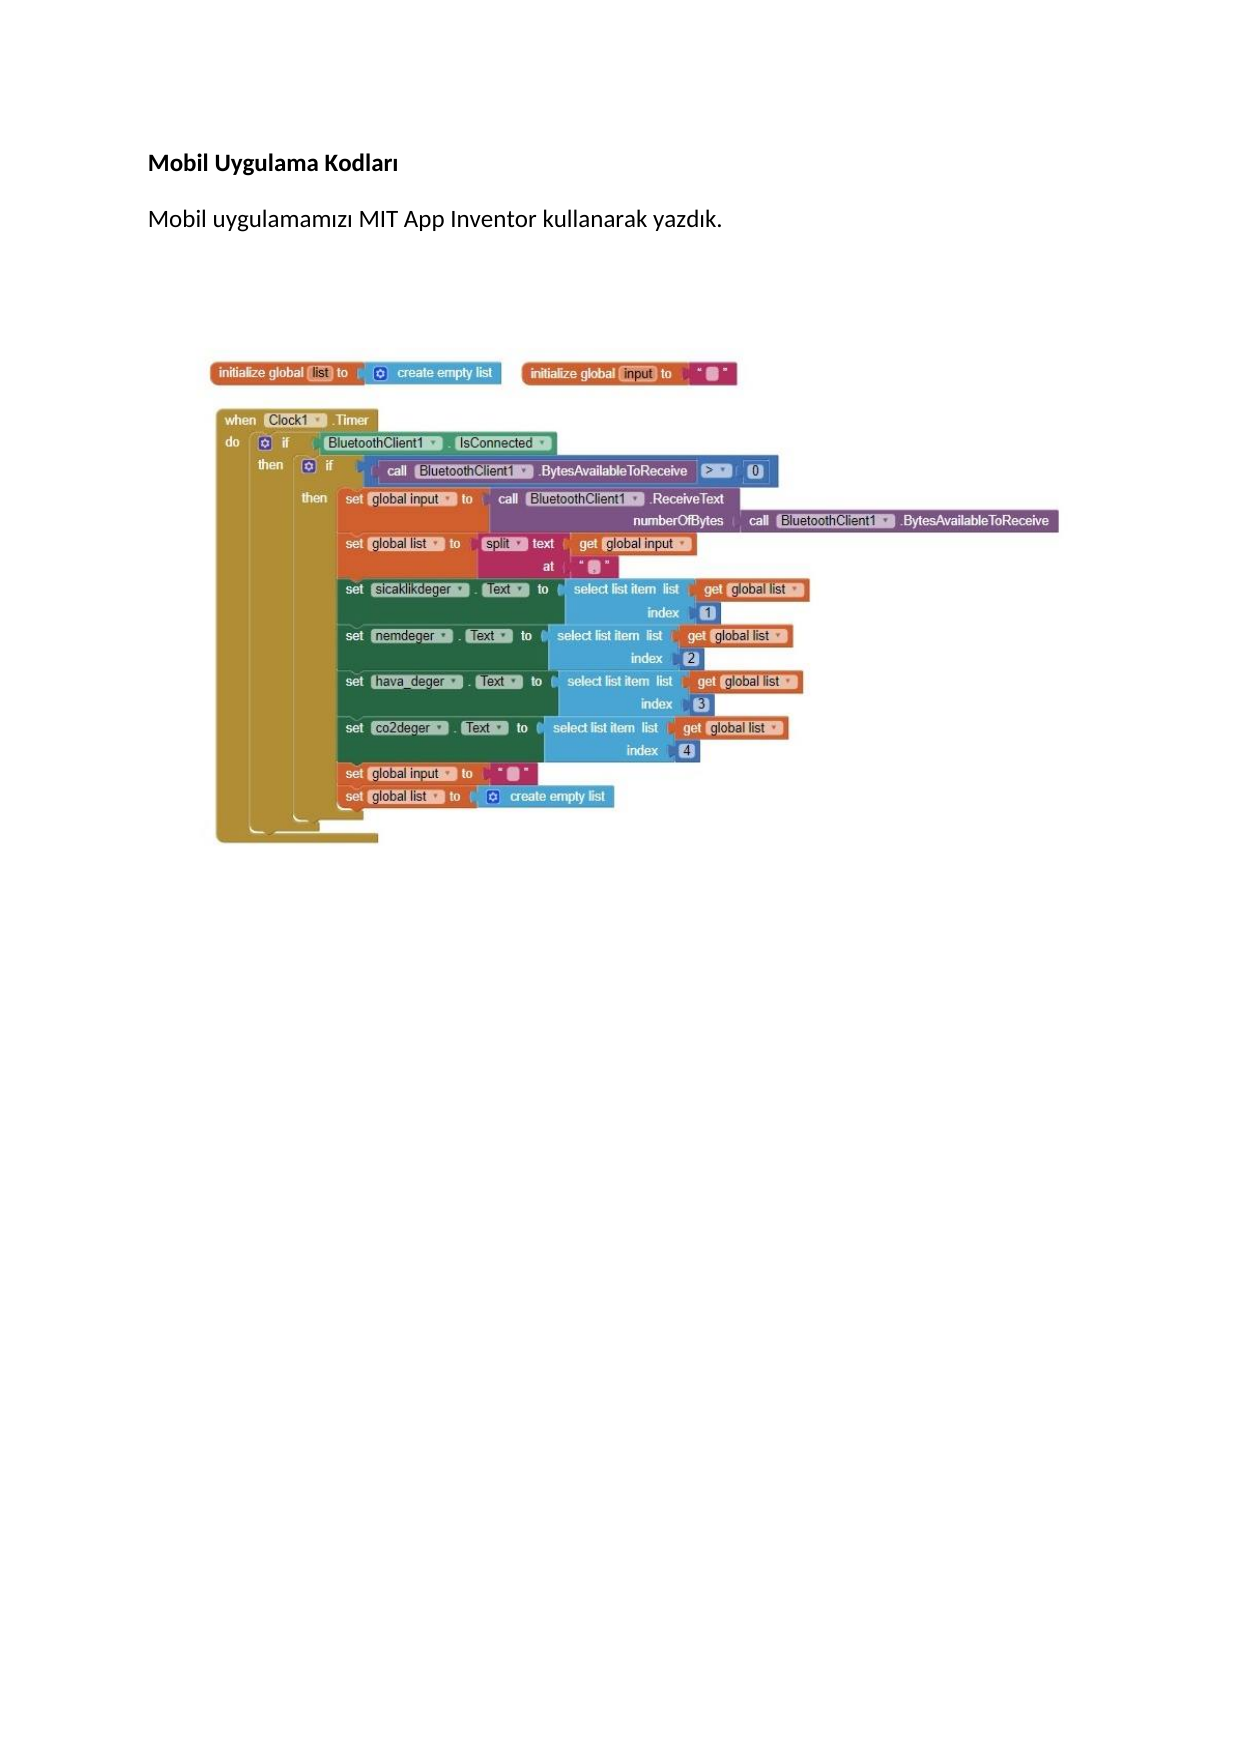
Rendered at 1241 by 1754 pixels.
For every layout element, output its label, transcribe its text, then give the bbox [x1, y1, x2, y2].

text Mobil Uygulama Kodları [148, 148, 1093, 178]
picture [147, 315, 1093, 893]
text Mobil uygulamamızı MIT App Inventor kullanarak yazdık. [148, 203, 1093, 234]
